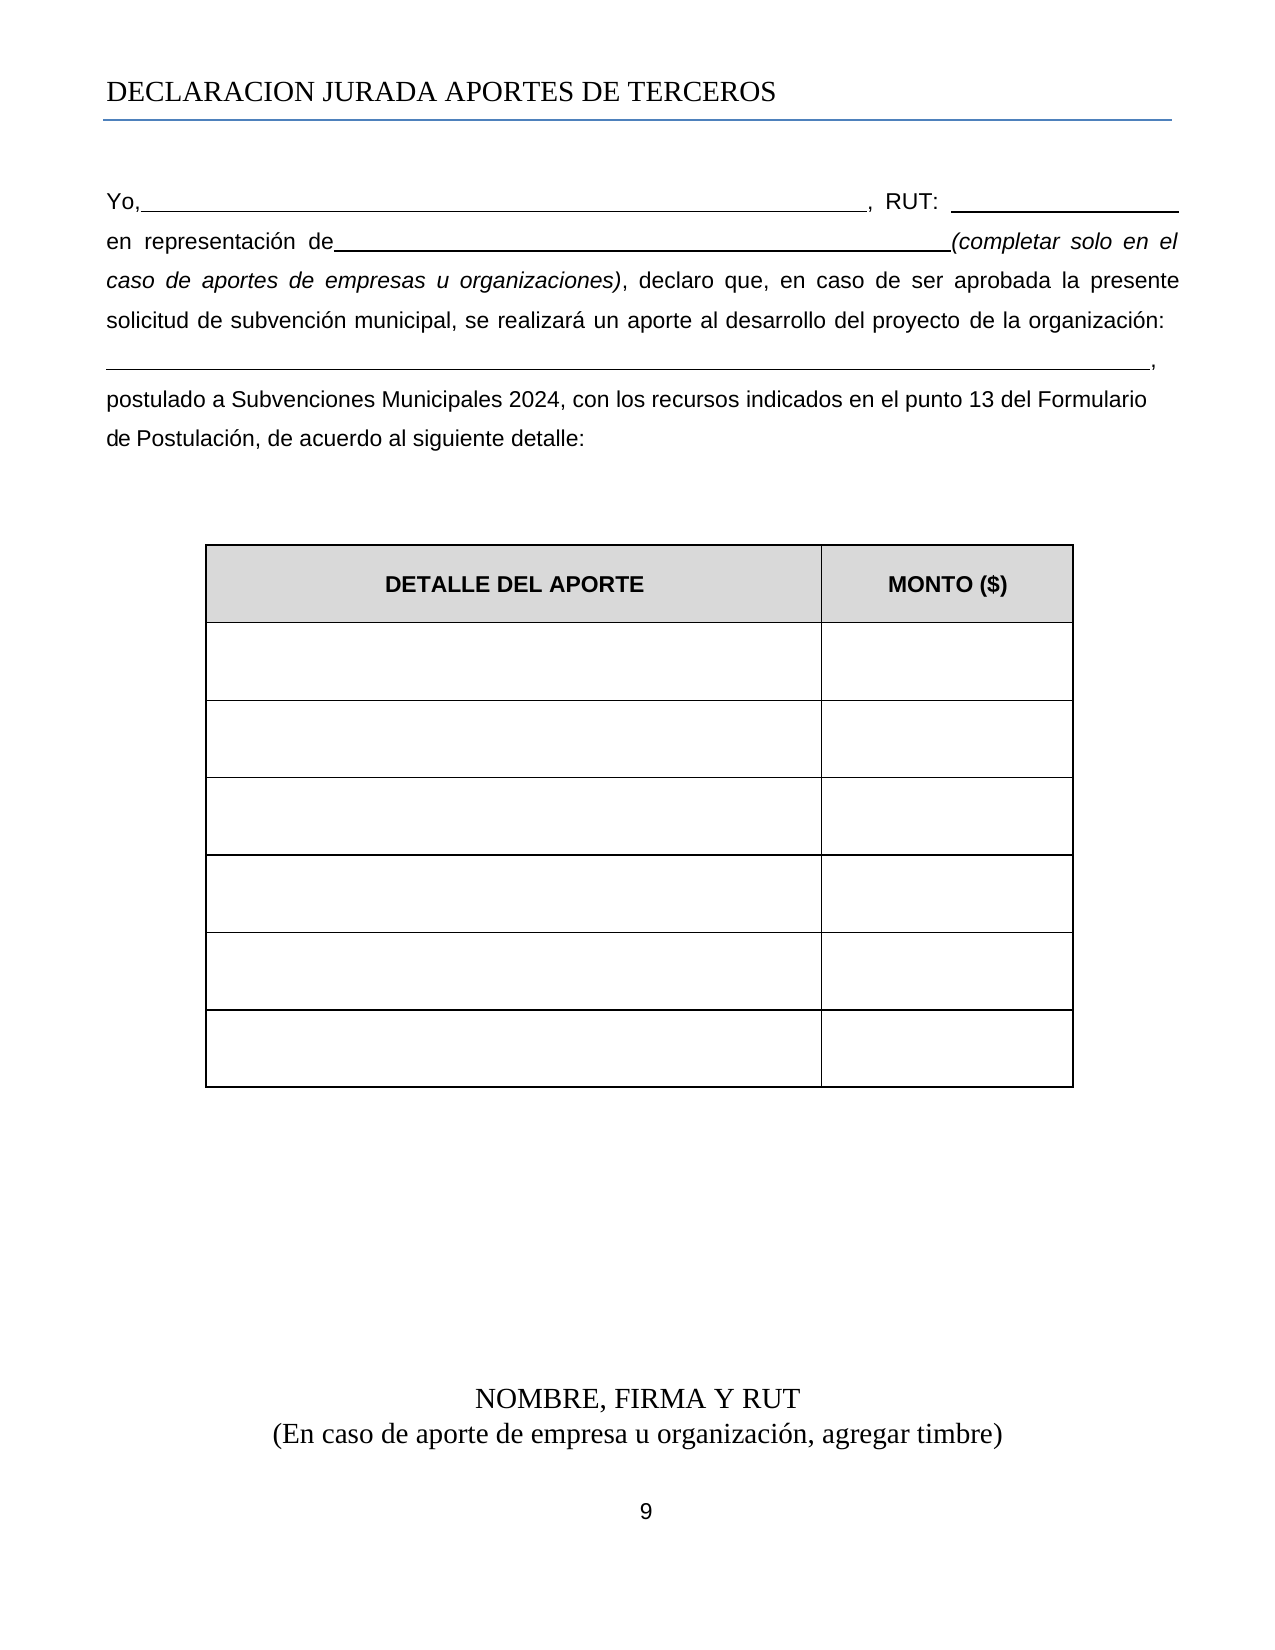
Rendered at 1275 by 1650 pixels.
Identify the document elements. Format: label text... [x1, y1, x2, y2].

table_cell [822, 778, 1072, 854]
table_cell [207, 1011, 821, 1086]
text Yo, , RUT: en representación de (completar solo en el caso de aportes de empresas u organizaciones), declaro que, en caso de ser aprobada la presente solicitud de subvención municipal, se realizará un aporte al desarrollo del proyecto de la organización: [106, 188, 1179, 333]
table_cell [822, 933, 1072, 1009]
table_cell [207, 778, 821, 854]
table_cell [822, 701, 1072, 777]
table_cell [207, 623, 821, 699]
table_header DETALLE DEL APORTE [207, 546, 821, 622]
text (En caso de aporte de empresa u organización, agregar timbre) [270, 1416, 1005, 1450]
text NOMBRE, FIRMA Y RUT [270, 1381, 1005, 1414]
table_cell [822, 623, 1072, 699]
text DECLARACION JURADA APORTES DE TERCEROS [106, 74, 1219, 107]
table_cell [207, 701, 821, 777]
table_cell [207, 856, 821, 931]
text , postulado a Subvenciones Municipales 2024, con los recursos indicados en el punto 13 del Formulario de Postulación, de acuerdo al siguiente detalle: [106, 346, 1164, 452]
table_cell [207, 933, 821, 1009]
table_header MONTO ($) [822, 546, 1072, 622]
table_cell [822, 856, 1072, 931]
table_cell [822, 1011, 1072, 1086]
